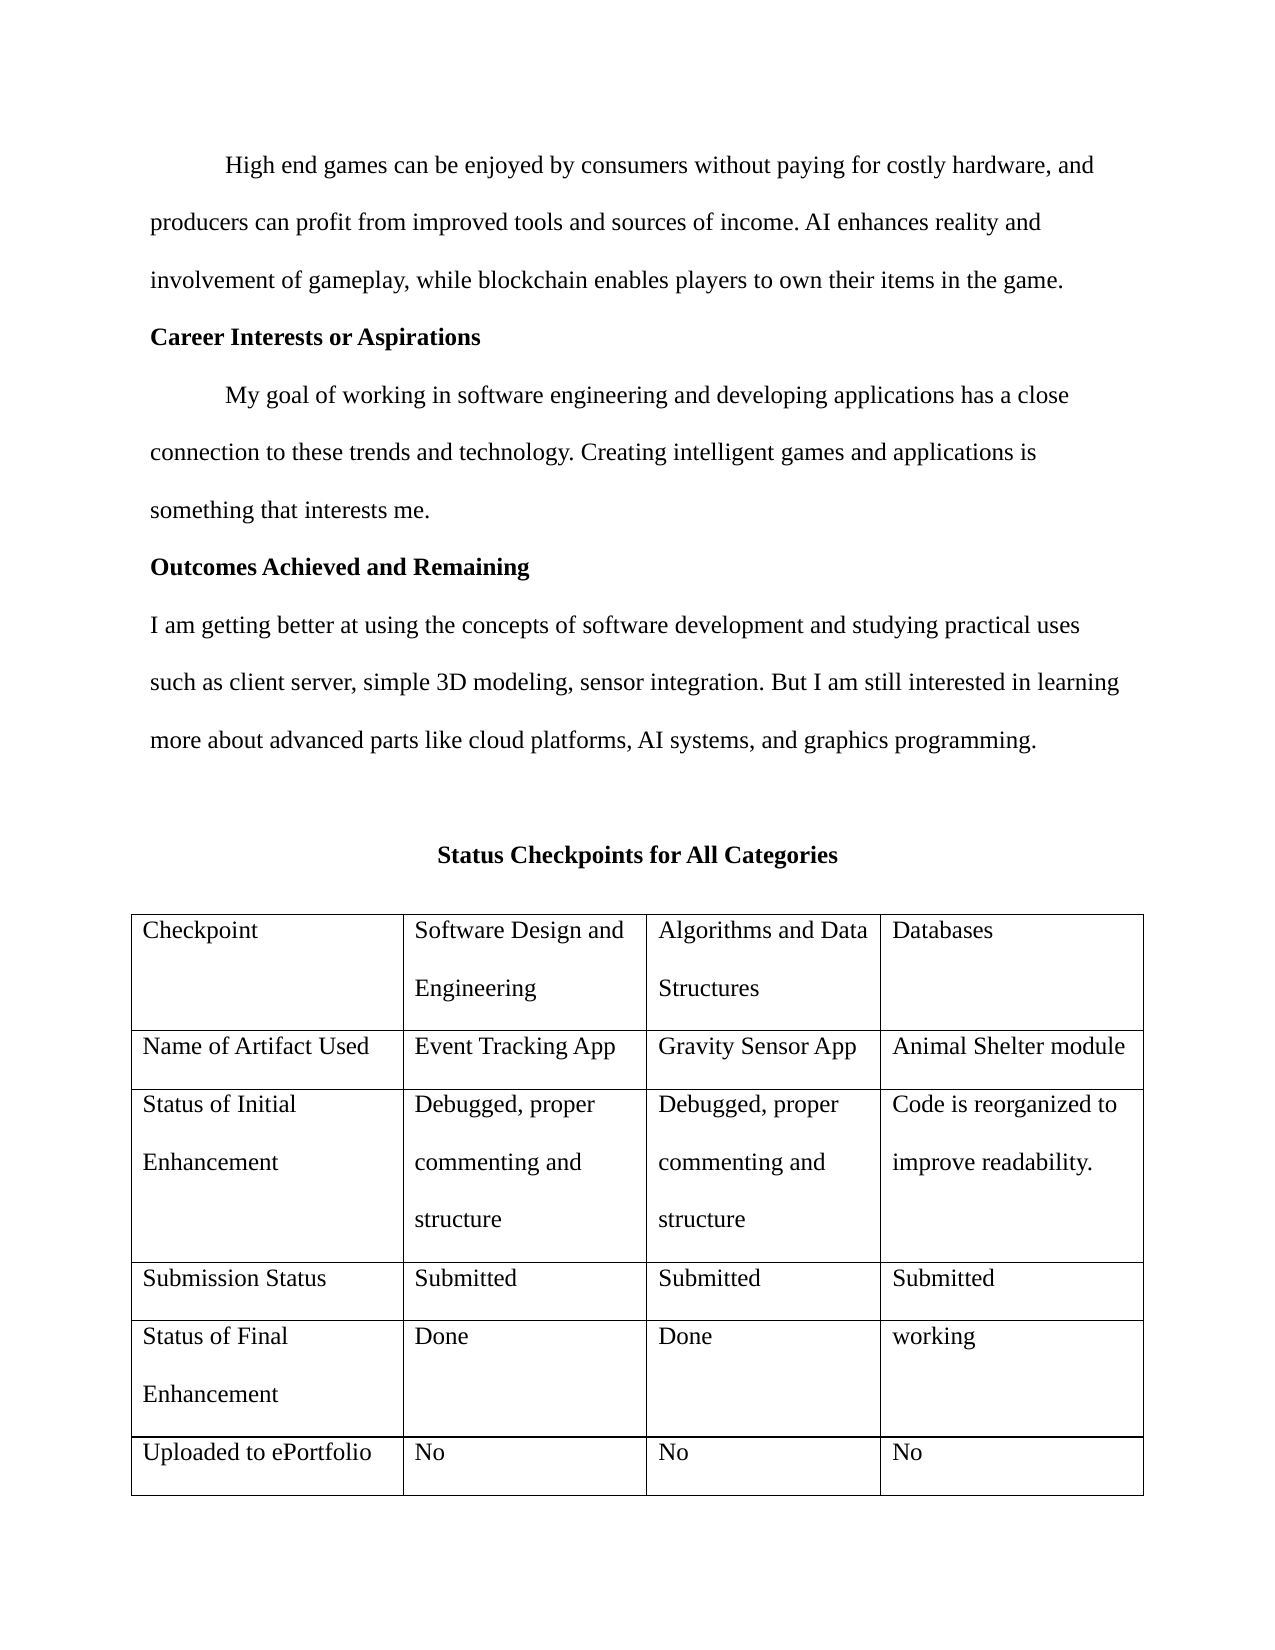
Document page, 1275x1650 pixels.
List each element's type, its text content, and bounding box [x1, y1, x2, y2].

text My goal of working in software engineering and developing applications has a close connection to these trends and technology. Creating intelligent games and applications is something that interests me. [150, 380, 1125, 524]
table_cell Done [404, 1321, 646, 1436]
table_cell Submitted [647, 1263, 880, 1320]
table_cell Name of Artifact Used [132, 1031, 403, 1088]
table_header Databases [881, 915, 1143, 1030]
table_cell Submission Status [132, 1263, 403, 1320]
table_cell Animal Shelter module [881, 1031, 1143, 1088]
table_cell No [647, 1438, 880, 1495]
text I am getting better at using the concepts of software development and studying practical uses such as client server, simple 3D modeling, sensor integration. But I am still interested in learning more about advanced parts like cloud platforms, AI systems, and graphics programming. [150, 610, 1125, 754]
table_cell Submitted [881, 1263, 1143, 1320]
table_cell Debugged, proper commenting and structure [647, 1090, 880, 1262]
table_cell No [404, 1438, 646, 1495]
table_header Software Design and Engineering [404, 915, 646, 1030]
text Career Interests or Aspirations [150, 322, 1125, 351]
table_cell No [881, 1438, 1143, 1495]
table_cell Debugged, proper commenting and structure [404, 1090, 646, 1262]
table_cell working [881, 1321, 1143, 1436]
table_cell Status of Initial Enhancement [132, 1090, 403, 1262]
table_cell Submitted [404, 1263, 646, 1320]
table_cell Code is reorganized to improve readability. [881, 1090, 1143, 1262]
table_header Checkpoint [132, 915, 403, 1030]
table_cell Done [647, 1321, 880, 1436]
table_cell Gravity Sensor App [647, 1031, 880, 1088]
text High end games can be enjoyed by consumers without paying for costly hardware, and producers can profit from improved tools and sources of income. AI enhances reality and involvement of gameplay, while blockchain enables players to own their items in the game. [150, 150, 1125, 294]
table_cell Status of Final Enhancement [132, 1321, 403, 1436]
table_cell Uploaded to ePortfolio [132, 1438, 403, 1495]
table_header Algorithms and Data Structures [647, 915, 880, 1030]
table_cell Event Tracking App [404, 1031, 646, 1088]
text Outcomes Achieved and Remaining [150, 552, 1125, 581]
text Status Checkpoints for All Categories [150, 840, 1125, 869]
